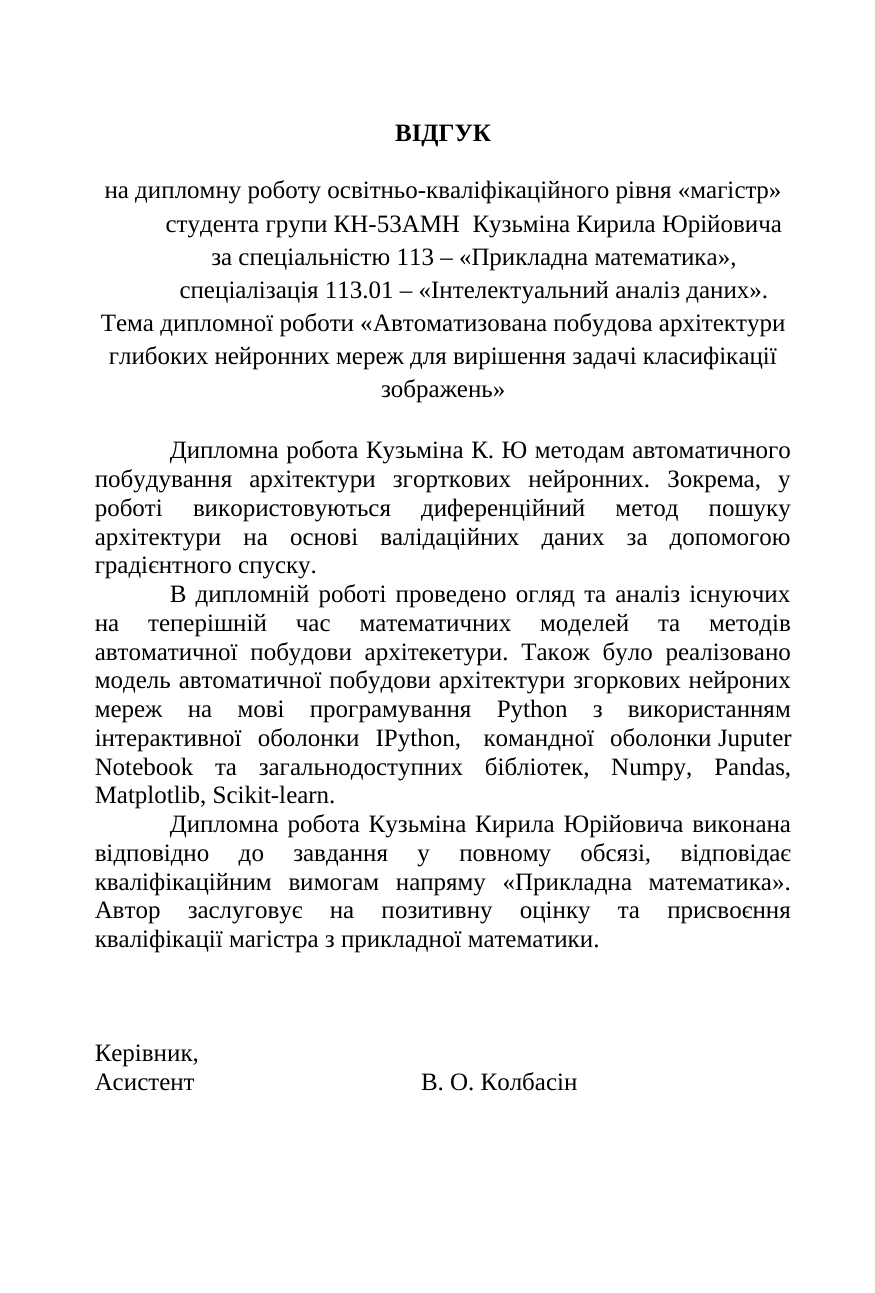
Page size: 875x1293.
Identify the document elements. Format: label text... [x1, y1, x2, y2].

text на дипломну роботу освітньо-кваліфікаційного рівня «магістр» [94, 176, 791, 204]
text спеціалізація 113.01 – «Інтелектуальний аналіз даних». [35, 275, 853, 303]
text Керівник, [94, 1038, 791, 1067]
text студента групи КН-53АМН Кузьміна Кирила Юрійовича [35, 209, 853, 237]
text ВІДГУК [94, 118, 791, 147]
text Тема дипломної роботи «Автоматизована побудова архітектури глибоких нейронних мереж для вирішення задачі класифікації зображень» [94, 308, 791, 402]
text Дипломна робота Кузьміна Кирила Юрійовича виконана відповідно до завдання у повному обсязі, відповідає кваліфікаційним вимогам напряму «Прикладна математика». Автор заслуговує на позитивну оцінку та присвоєння кваліфікації магістра з прикладної математики. [94, 809, 791, 953]
text за спеціальністю 113 – «Прикладна математика», [35, 242, 853, 270]
text Асистент В. О. Колбасін [94, 1067, 791, 1095]
text В дипломній роботі проведено огляд та аналіз існуючих на теперішній час математичних моделей та методів автоматичної побудови архітекетури. Також було реалізовано модель автоматичної побудови архітектури згоркових нейроних мереж на мові програмування Pуthon з використанням інтерактивної оболонки IPython, командної оболонки Juputer Notebook та загальнодоступних бібліотек, Numpy, Pandas, Matplotlib, Scikit-learn. [94, 579, 791, 809]
text Дипломна робота Кузьміна К. Ю методам автоматичного побудування архітектури згорткових нейронних. Зокрема, у роботі використовуються диференційний метод пошуку архітектури на основі валідаційних даних за допомогою градієнтного спуску. [94, 436, 791, 579]
